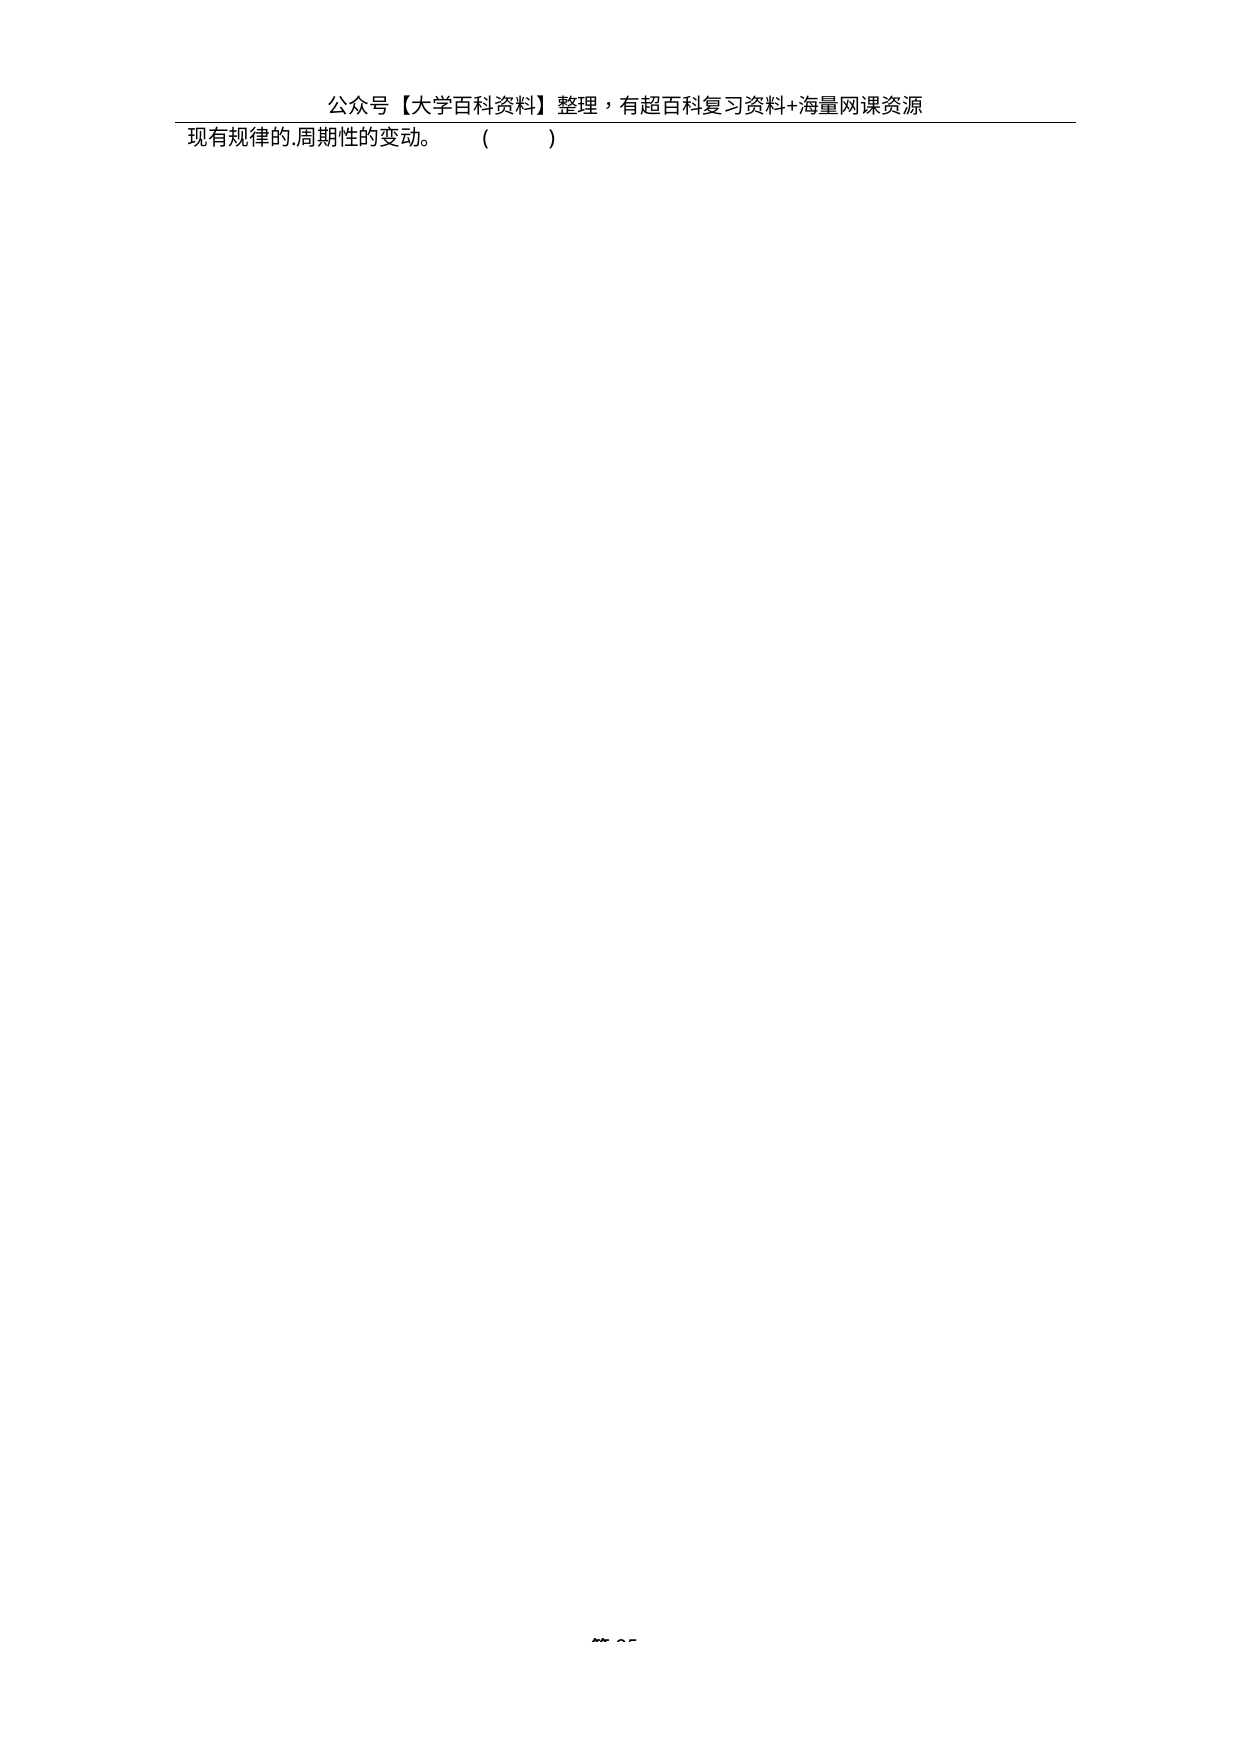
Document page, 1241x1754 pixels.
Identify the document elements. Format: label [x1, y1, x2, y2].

text [187, 123, 1052, 152]
